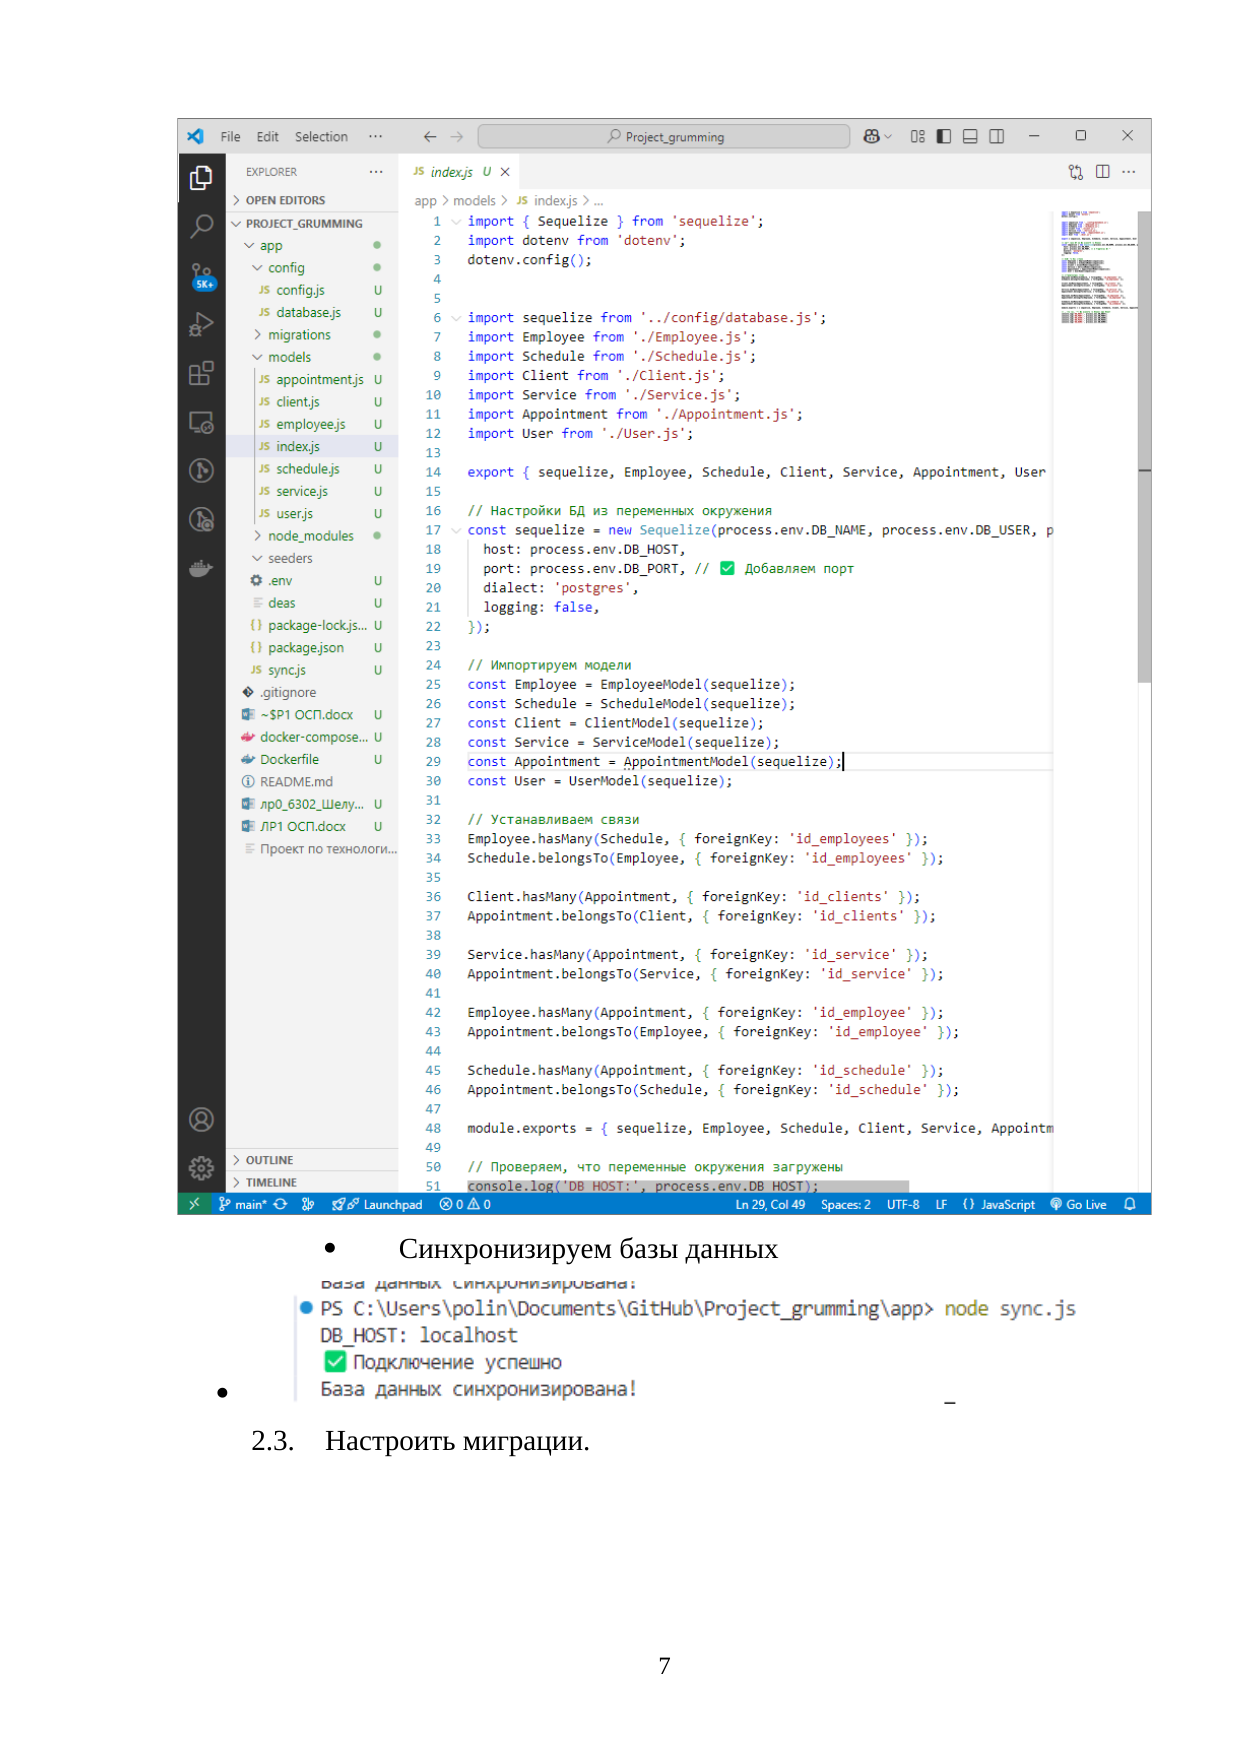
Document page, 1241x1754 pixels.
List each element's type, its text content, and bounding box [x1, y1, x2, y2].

list Синхронизируем базы данных [325, 1231, 1152, 1265]
picture [291, 1281, 1112, 1404]
list Настроить миграции. [251, 1423, 1152, 1457]
picture [177, 118, 1152, 1215]
